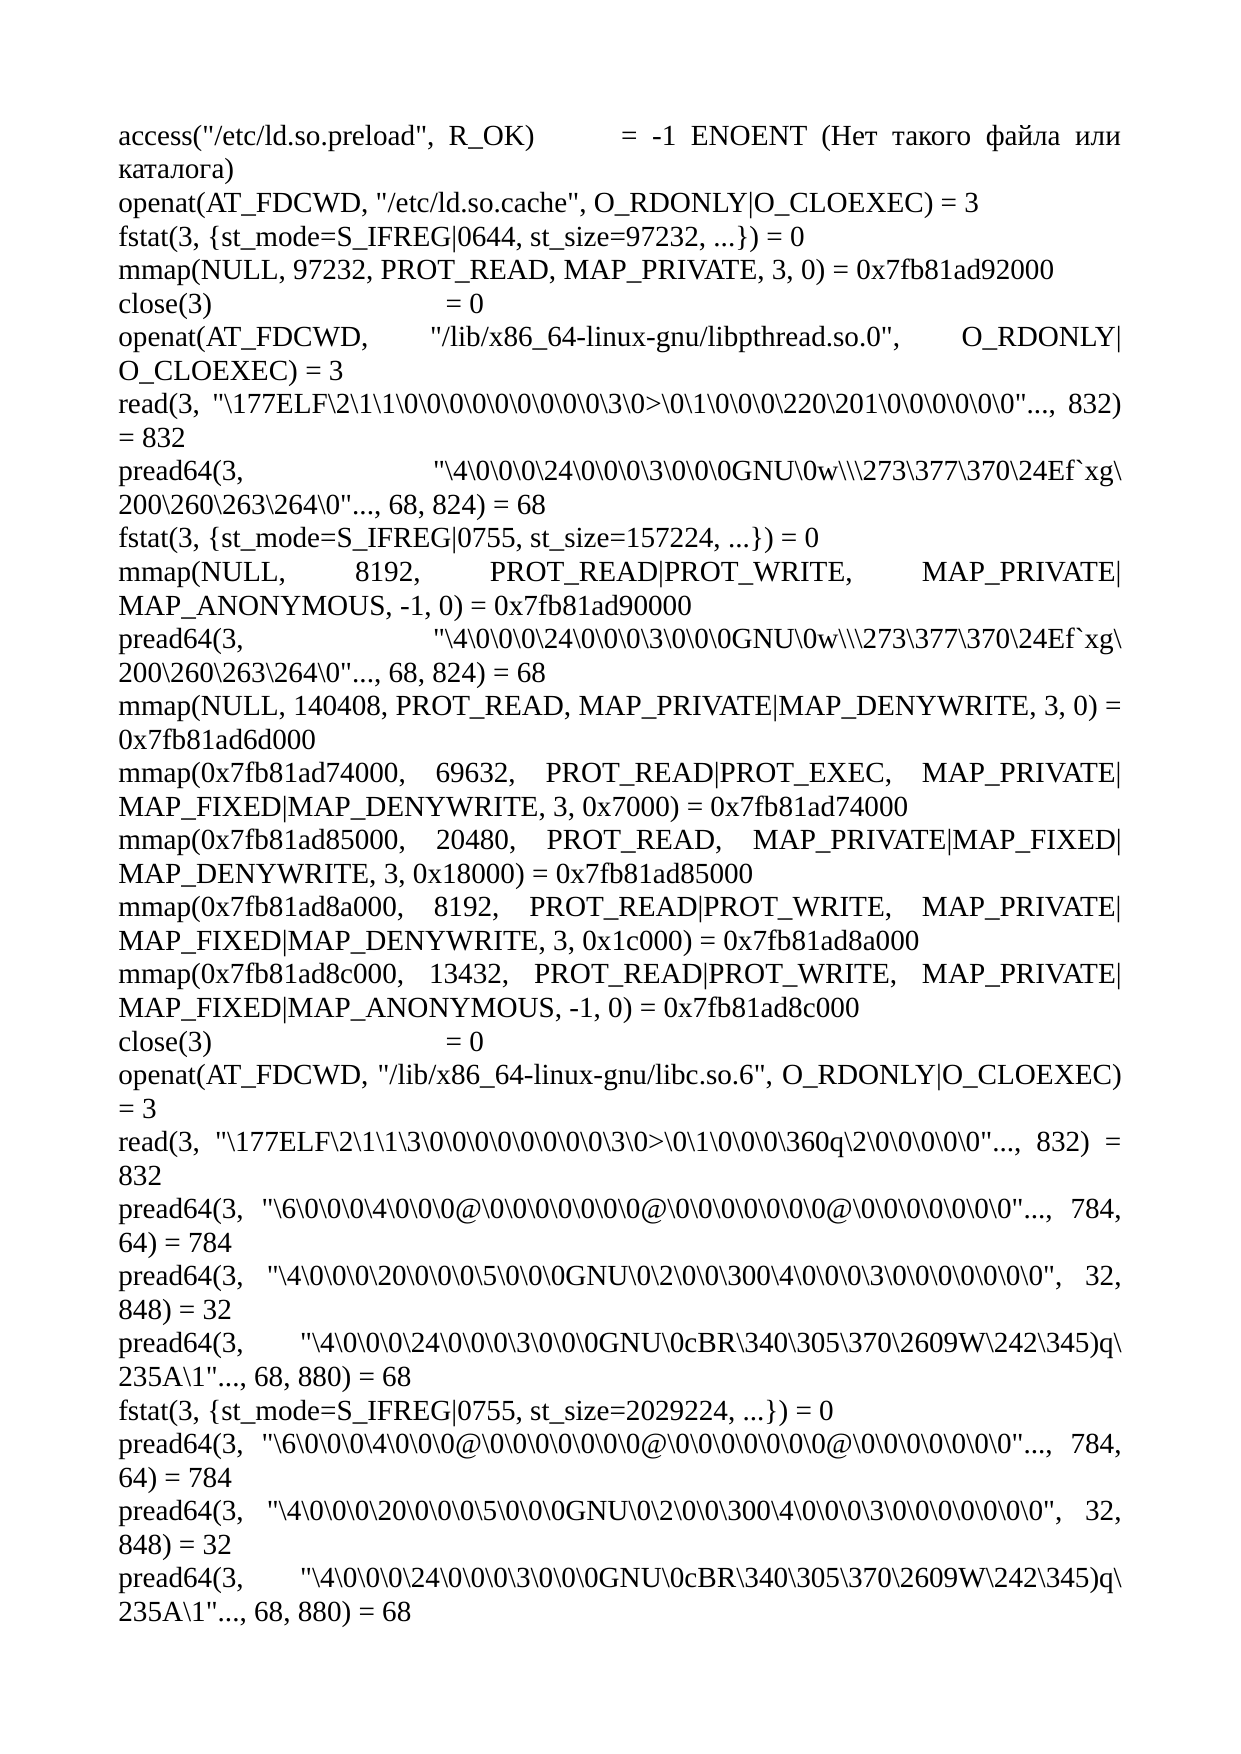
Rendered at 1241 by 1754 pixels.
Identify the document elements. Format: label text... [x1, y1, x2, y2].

text pread64(3, "\4\0\0\0\20\0\0\0\5\0\0\0GNU\0\2\0\0\300\4\0\0\0\3\0\0\0\0\0\0\0", 32, 848) = 32 [118, 1493, 1122, 1560]
text mmap(0x7fb81ad8a000, 8192, PROT_READ|PROT_WRITE, MAP_PRIVATE|MAP_FIXED|MAP_DENYWRITE, 3, 0x1c000) = 0x7fb81ad8a000 [118, 889, 1122, 957]
text fstat(3, {st_mode=S_IFREG|0755, st_size=2029224, ...}) = 0 [118, 1393, 1122, 1426]
text read(3, "\177ELF\2\1\1\3\0\0\0\0\0\0\0\0\3\0>\0\1\0\0\0\360q\2\0\0\0\0\0"..., 832) = 832 [118, 1124, 1122, 1191]
text fstat(3, {st_mode=S_IFREG|0644, st_size=97232, ...}) = 0 [118, 219, 1122, 252]
text access("/etc/ld.so.preload", R_OK) = -1 ENOENT (Нет такого файла или каталога) [118, 118, 1122, 185]
text openat(AT_FDCWD, "/lib/x86_64-linux-gnu/libc.so.6", O_RDONLY|O_CLOEXEC) = 3 [118, 1057, 1122, 1124]
text openat(AT_FDCWD, "/lib/x86_64-linux-gnu/libpthread.so.0", O_RDONLY|O_CLOEXEC) = 3 [118, 319, 1122, 386]
text openat(AT_FDCWD, "/etc/ld.so.cache", O_RDONLY|O_CLOEXEC) = 3 [118, 185, 1122, 219]
text mmap(0x7fb81ad74000, 69632, PROT_READ|PROT_EXEC, MAP_PRIVATE|MAP_FIXED|MAP_DENYWRITE, 3, 0x7000) = 0x7fb81ad74000 [118, 755, 1122, 822]
text pread64(3, "\4\0\0\0\20\0\0\0\5\0\0\0GNU\0\2\0\0\300\4\0\0\0\3\0\0\0\0\0\0\0", 32, 848) = 32 [118, 1258, 1122, 1326]
text pread64(3, "\6\0\0\0\4\0\0\0@\0\0\0\0\0\0\0@\0\0\0\0\0\0\0@\0\0\0\0\0\0\0"..., 784, 64) = 784 [118, 1191, 1122, 1258]
text fstat(3, {st_mode=S_IFREG|0755, st_size=157224, ...}) = 0 [118, 521, 1122, 554]
text mmap(NULL, 8192, PROT_READ|PROT_WRITE, MAP_PRIVATE|MAP_ANONYMOUS, -1, 0) = 0x7fb81ad90000 [118, 554, 1122, 621]
text mmap(NULL, 97232, PROT_READ, MAP_PRIVATE, 3, 0) = 0x7fb81ad92000 [118, 252, 1122, 286]
text pread64(3, "\4\0\0\0\24\0\0\0\3\0\0\0GNU\0cBR\340\305\370\2609W\242\345)q\235A\1"..., 68, 880) = 68 [118, 1326, 1122, 1393]
text read(3, "\177ELF\2\1\1\0\0\0\0\0\0\0\0\0\3\0>\0\1\0\0\0\220\201\0\0\0\0\0\0"..., 832) = 832 [118, 386, 1122, 453]
text pread64(3, "\4\0\0\0\24\0\0\0\3\0\0\0GNU\0w\\\273\377\370\24Ef`xg\200\260\263\264\0"..., 68, 824) = 68 [118, 453, 1122, 521]
text mmap(0x7fb81ad85000, 20480, PROT_READ, MAP_PRIVATE|MAP_FIXED|MAP_DENYWRITE, 3, 0x18000) = 0x7fb81ad85000 [118, 822, 1122, 889]
text mmap(0x7fb81ad8c000, 13432, PROT_READ|PROT_WRITE, MAP_PRIVATE|MAP_FIXED|MAP_ANONYMOUS, -1, 0) = 0x7fb81ad8c000 [118, 957, 1122, 1024]
text mmap(NULL, 140408, PROT_READ, MAP_PRIVATE|MAP_DENYWRITE, 3, 0) = 0x7fb81ad6d000 [118, 688, 1122, 755]
text close(3) = 0 [118, 1024, 1122, 1057]
text pread64(3, "\4\0\0\0\24\0\0\0\3\0\0\0GNU\0cBR\340\305\370\2609W\242\345)q\235A\1"..., 68, 880) = 68 [118, 1560, 1122, 1627]
text pread64(3, "\4\0\0\0\24\0\0\0\3\0\0\0GNU\0w\\\273\377\370\24Ef`xg\200\260\263\264\0"..., 68, 824) = 68 [118, 621, 1122, 688]
text close(3) = 0 [118, 286, 1122, 319]
text pread64(3, "\6\0\0\0\4\0\0\0@\0\0\0\0\0\0\0@\0\0\0\0\0\0\0@\0\0\0\0\0\0\0"..., 784, 64) = 784 [118, 1426, 1122, 1493]
